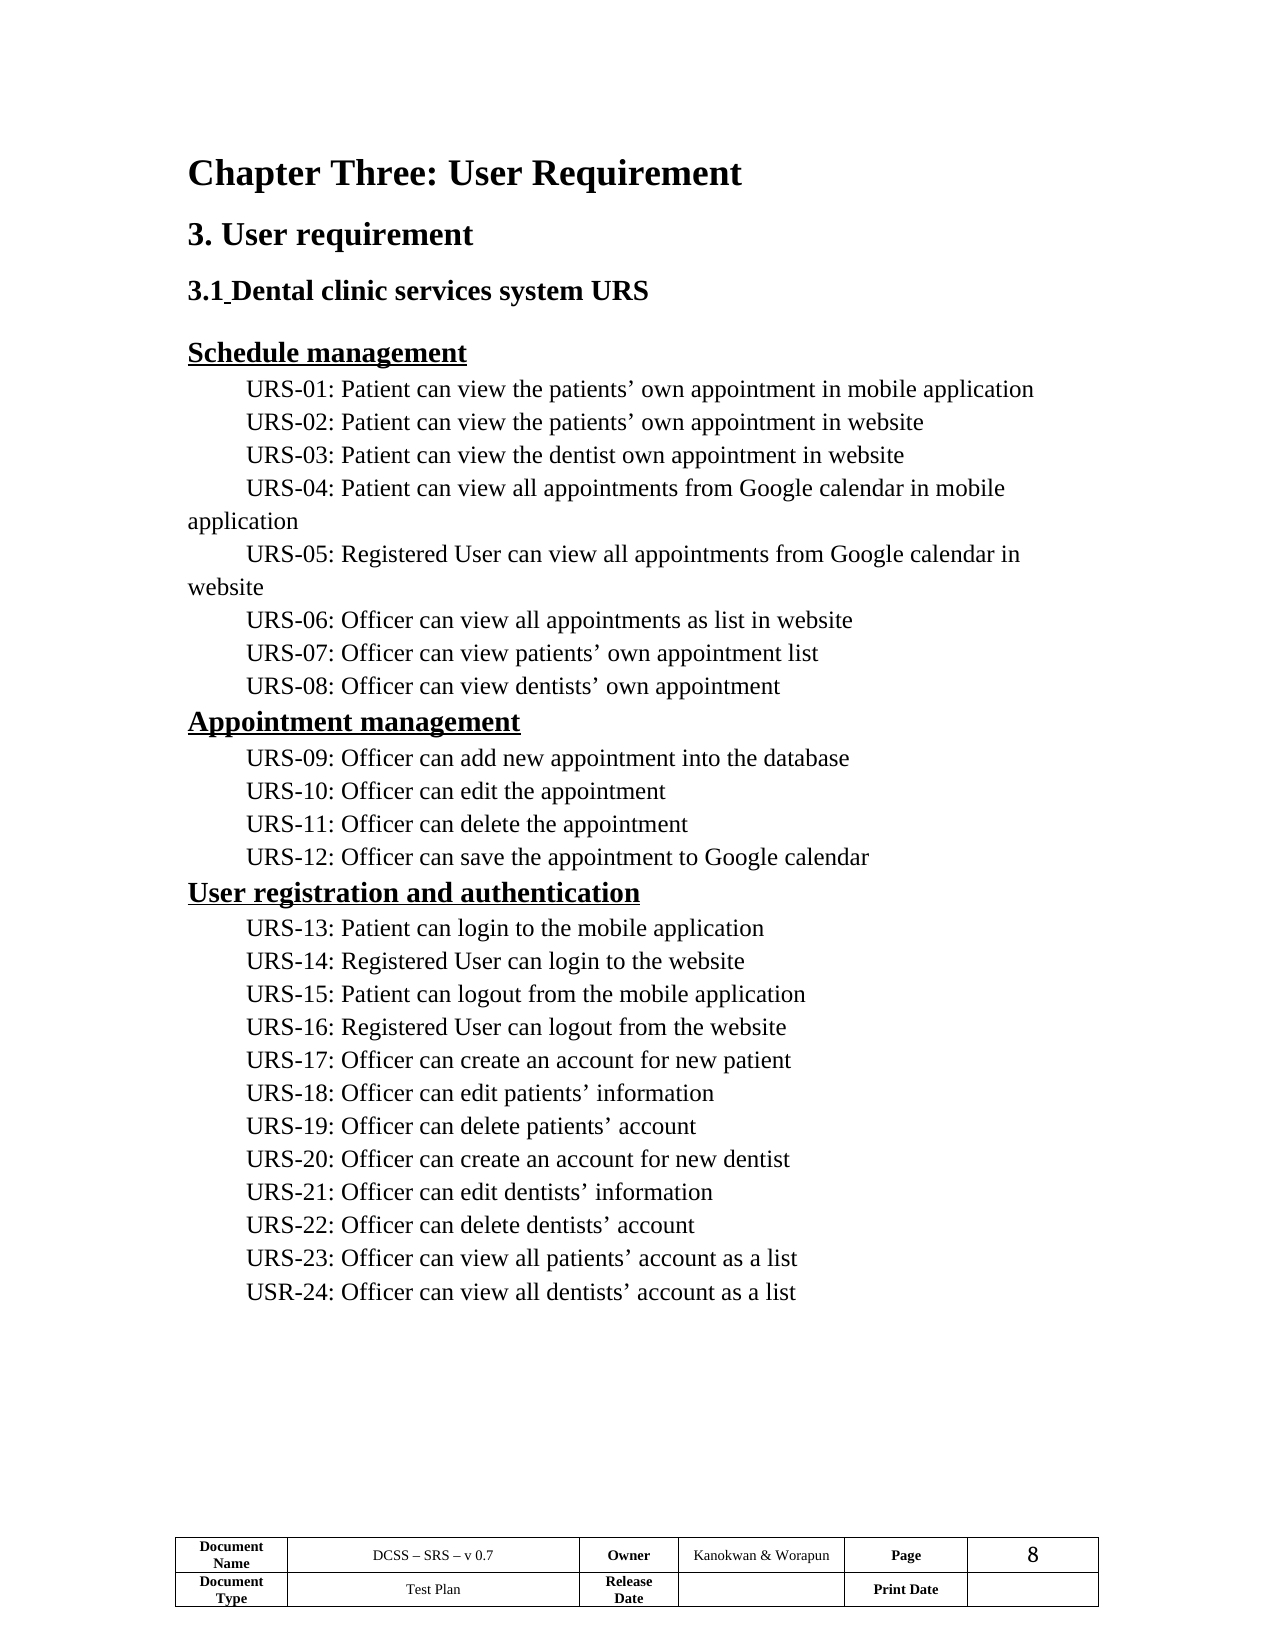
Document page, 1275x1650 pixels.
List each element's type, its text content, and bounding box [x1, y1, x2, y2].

text URS-10: Officer can edit the appointment [187, 776, 1087, 804]
text USR-24: Officer can view all dentists’ account as a list [187, 1277, 1087, 1305]
subtitle 3.1 Dental clinic services system URS [187, 273, 1087, 307]
text URS-03: Patient can view the dentist own appointment in website [187, 440, 1087, 469]
text URS-08: Officer can view dentists’ own appointment [187, 671, 1087, 700]
text URS-04: Patient can view all appointments from Google calendar in mobile application [187, 473, 1087, 535]
text URS-05: Registered User can view all appointments from Google calendar in website [187, 539, 1087, 601]
text URS-12: Officer can save the appointment to Google calendar [187, 842, 1087, 871]
text URS-09: Officer can add new appointment into the database [187, 743, 1087, 771]
text URS-20: Officer can create an account for new dentist [187, 1144, 1087, 1173]
text URS-02: Patient can view the patients’ own appointment in website [187, 407, 1087, 436]
text URS-19: Officer can delete patients’ account [187, 1111, 1087, 1140]
text User registration and authentication [187, 875, 1087, 908]
text URS-13: Patient can login to the mobile application [187, 913, 1087, 942]
text URS-01: Patient can view the patients’ own appointment in mobile application [187, 374, 1087, 403]
text URS-17: Officer can create an account for new patient [187, 1045, 1087, 1074]
text URS-23: Officer can view all patients’ account as a list [187, 1243, 1087, 1272]
text URS-21: Officer can edit dentists’ information [187, 1177, 1087, 1206]
text URS-16: Registered User can logout from the website [187, 1012, 1087, 1041]
text URS-11: Officer can delete the appointment [187, 809, 1087, 837]
text URS-07: Officer can view patients’ own appointment list [187, 638, 1087, 667]
text Schedule management [187, 335, 1087, 369]
text URS-15: Patient can logout from the mobile application [187, 979, 1087, 1008]
subtitle Chapter Three: User Requirement [187, 150, 1087, 193]
text URS-22: Officer can delete dentists’ account [187, 1211, 1087, 1239]
subtitle 3. User requirement [187, 214, 1087, 252]
text Appointment management [187, 704, 1087, 738]
text URS-06: Officer can view all appointments as list in website [187, 605, 1087, 634]
text URS-18: Officer can edit patients’ information [187, 1078, 1087, 1107]
text URS-14: Registered User can login to the website [187, 946, 1087, 975]
